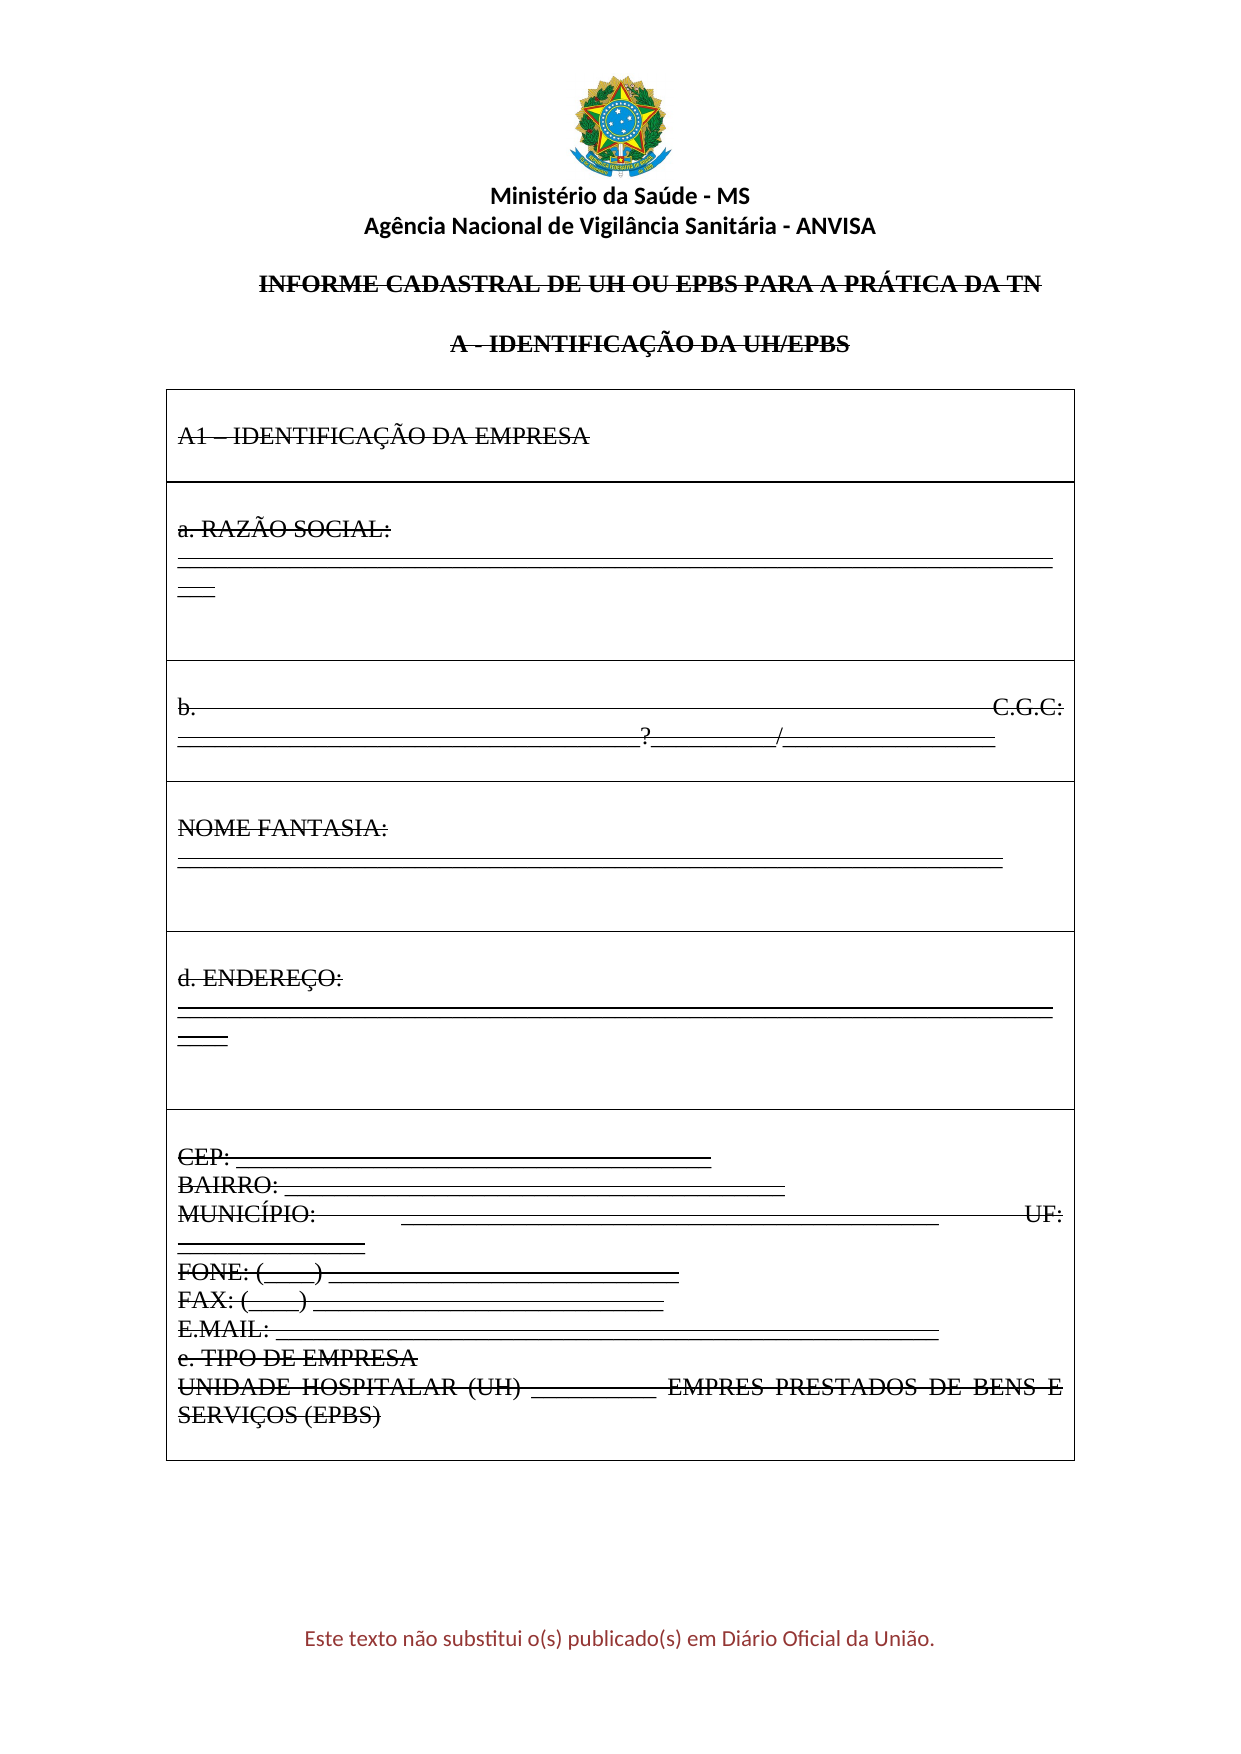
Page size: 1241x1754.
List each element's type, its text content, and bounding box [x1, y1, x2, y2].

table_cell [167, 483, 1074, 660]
text A - IDENTIFICAÇÃO DA UH/EPBS [177, 329, 1063, 358]
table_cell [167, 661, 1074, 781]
picture [566, 73, 674, 180]
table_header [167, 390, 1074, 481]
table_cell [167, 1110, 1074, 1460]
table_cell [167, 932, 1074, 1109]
text INFORME CADASTRAL DE UH OU EPBS PARA A PRÁTICA DA TN [177, 269, 1063, 298]
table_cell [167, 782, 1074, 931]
